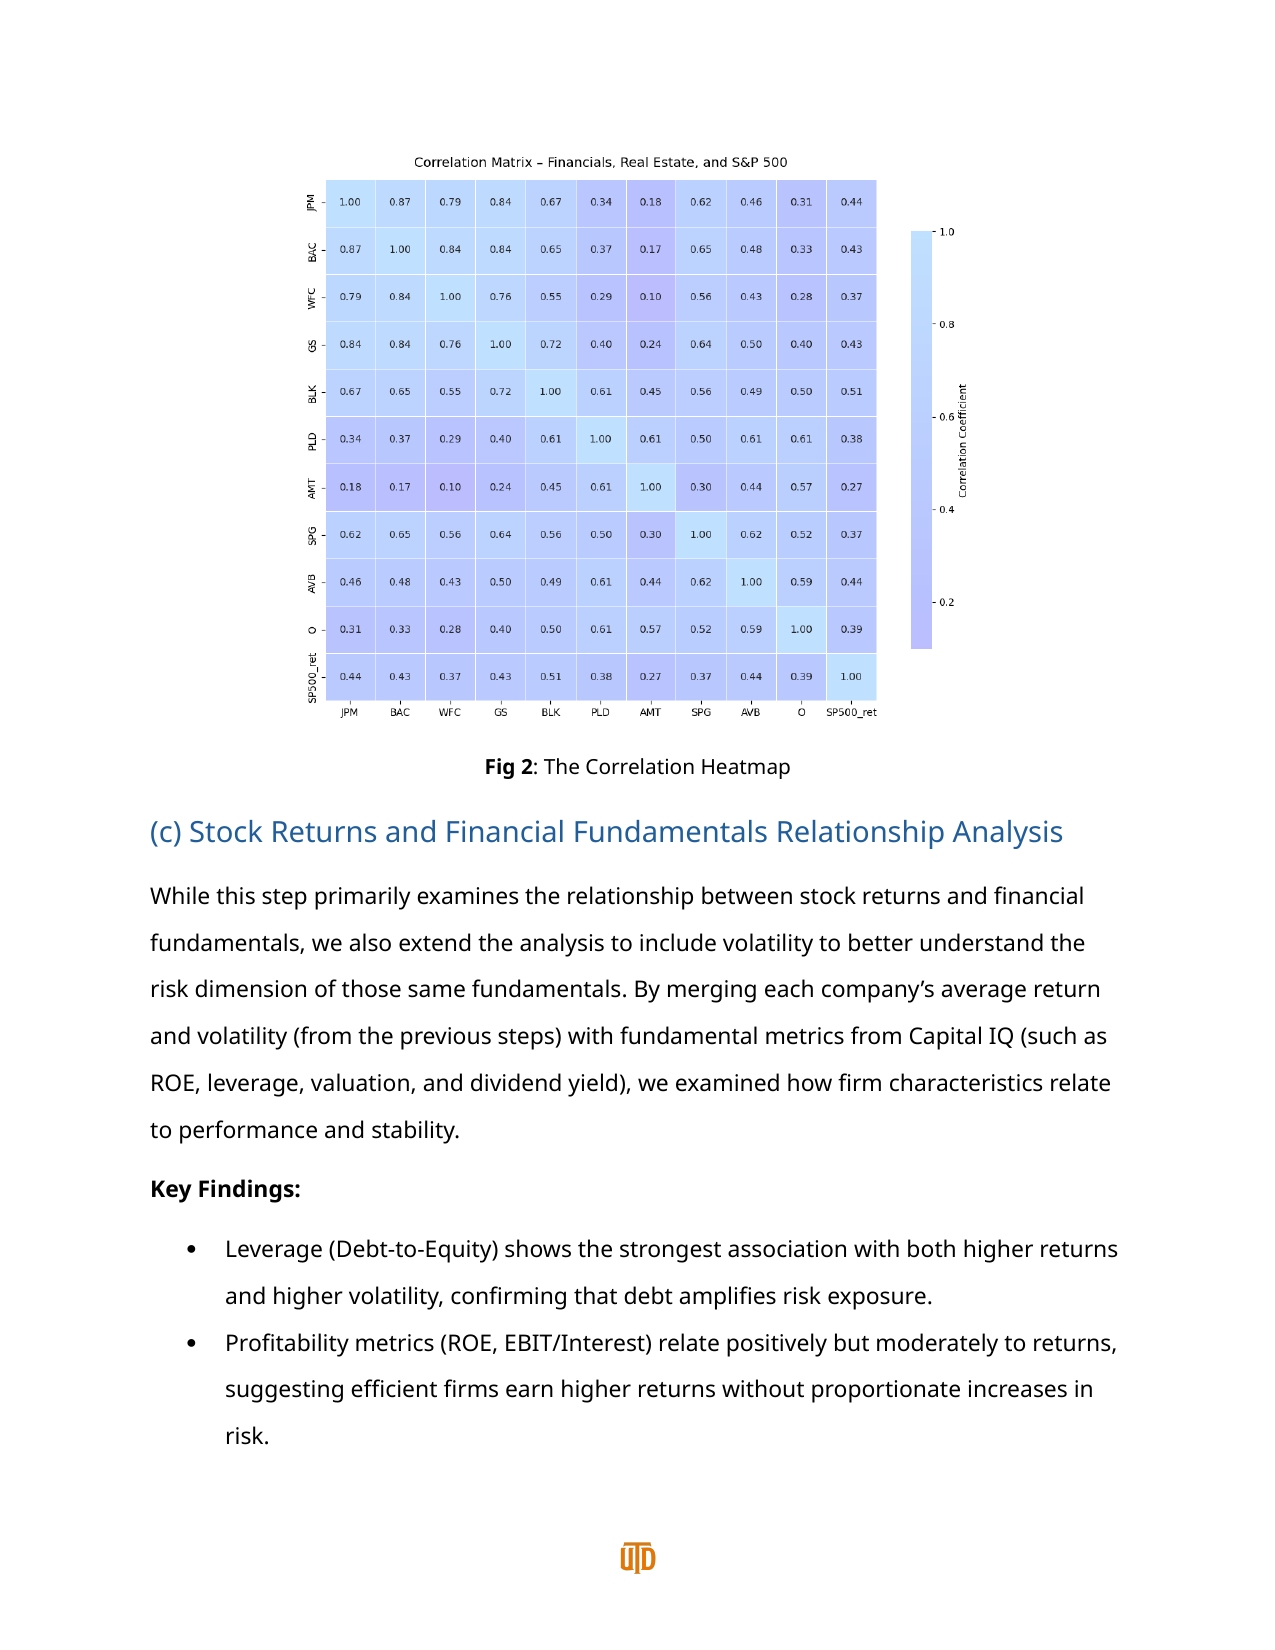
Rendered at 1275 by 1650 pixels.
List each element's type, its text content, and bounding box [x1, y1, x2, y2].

text Fig 2: The Correlation Heatmap [150, 752, 1125, 781]
text While this step primarily examines the relationship between stock returns and financial fundamentals, we also extend the analysis to include volatility to better understand the risk dimension of those same fundamentals. By merging each company’s average return and volatility (from the previous steps) with fundamental metrics from Capital IQ (such as ROE, leverage, valuation, and dividend yield), we examined how firm characteristics relate to performance and stability. [150, 879, 1125, 1145]
text Key Findings: [150, 1173, 1125, 1204]
subtitle (c) Stock Returns and Financial Fundamentals Relationship Analysis [150, 812, 1125, 851]
list Leverage (Debt-to-Equity) shows the strongest association with both higher returns and higher volatility, confirming that debt amplifies risk exposure. [187, 1233, 1125, 1311]
picture [615, 1541, 660, 1575]
picture [300, 150, 976, 725]
list Profitability metrics (ROE, EBIT/Interest) relate positively but moderately to returns, suggesting efficient firms earn higher returns without proportionate increases in risk. [187, 1326, 1125, 1451]
